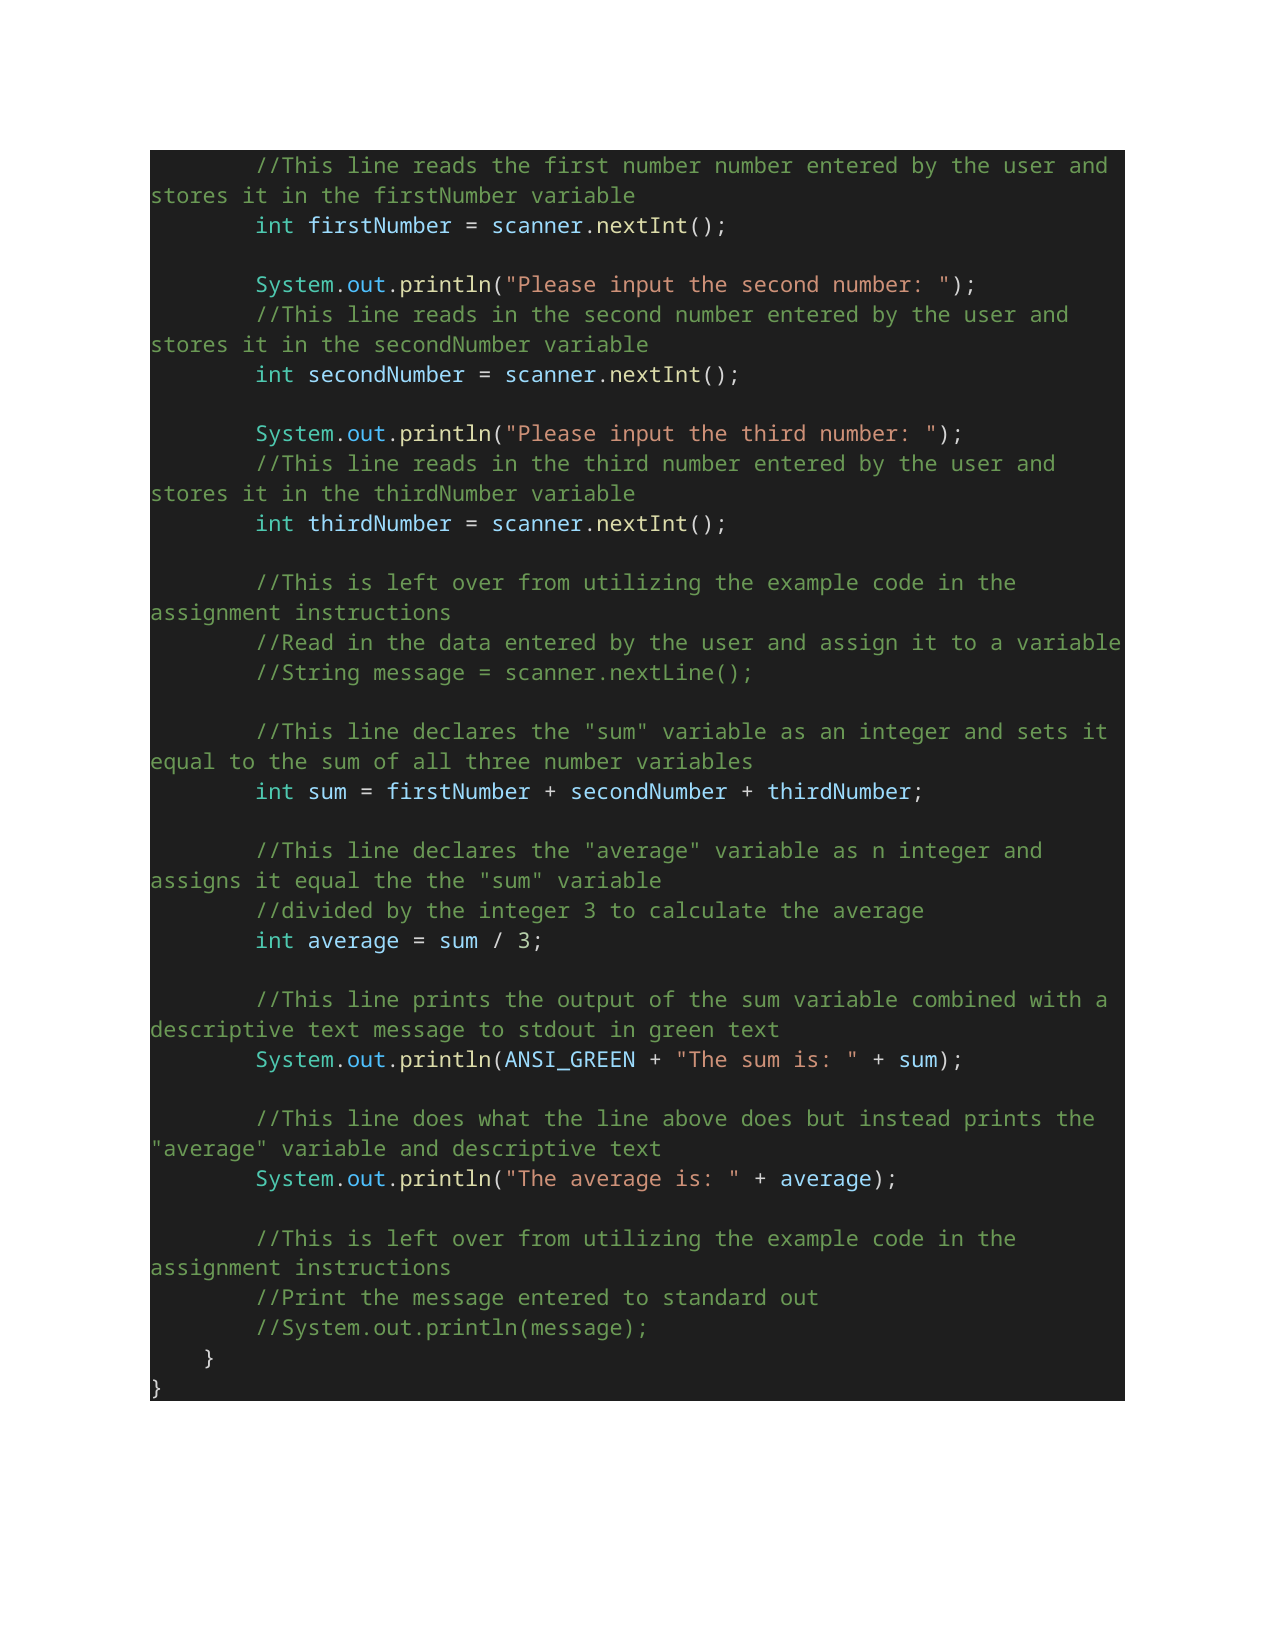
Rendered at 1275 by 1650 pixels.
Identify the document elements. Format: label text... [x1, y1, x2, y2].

text //This line reads the first number number entered by the user and stores it in the firstNumber variable [150, 150, 1125, 209]
text } [150, 1342, 1125, 1371]
text //This line declares the "average" variable as n integer and assigns it equal the the "sum" variable [150, 835, 1125, 895]
text int sum = firstNumber + secondNumber + thirdNumber; [150, 776, 1125, 805]
text System.out.println("The average is: " + average); [150, 1163, 1125, 1193]
text //Print the message entered to standard out [150, 1282, 1125, 1312]
text //Read in the data entered by the user and assign it to a variable [150, 627, 1125, 656]
text //divided by the integer 3 to calculate the average [150, 895, 1125, 924]
text //This line reads in the third number entered by the user and stores it in the thirdNumber variable [150, 448, 1125, 507]
text System.out.println(ANSI_GREEN + "The sum is: " + sum); [150, 1044, 1125, 1073]
text //This line reads in the second number entered by the user and stores it in the secondNumber variable [150, 299, 1125, 358]
text //This line does what the line above does but instead prints the "average" variable and descriptive text [150, 1103, 1125, 1163]
text int firstNumber = scanner.nextInt(); [150, 209, 1125, 239]
text int thirdNumber = scanner.nextInt(); [150, 507, 1125, 537]
text int average = sum / 3; [150, 924, 1125, 954]
text //System.out.println(message); [150, 1312, 1125, 1342]
text System.out.println("Please input the second number: "); [150, 269, 1125, 299]
text System.out.println("Please input the third number: "); [150, 418, 1125, 448]
text } [150, 1371, 1125, 1401]
text //This line prints the output of the sum variable combined with a descriptive text message to stdout in green text [150, 984, 1125, 1044]
text //This is left over from utilizing the example code in the assignment instructions [150, 1222, 1125, 1282]
text //String message = scanner.nextLine(); [150, 656, 1125, 686]
text int secondNumber = scanner.nextInt(); [150, 358, 1125, 388]
text //This is left over from utilizing the example code in the assignment instructions [150, 567, 1125, 627]
text //This line declares the "sum" variable as an integer and sets it equal to the sum of all three number variables [150, 716, 1125, 776]
